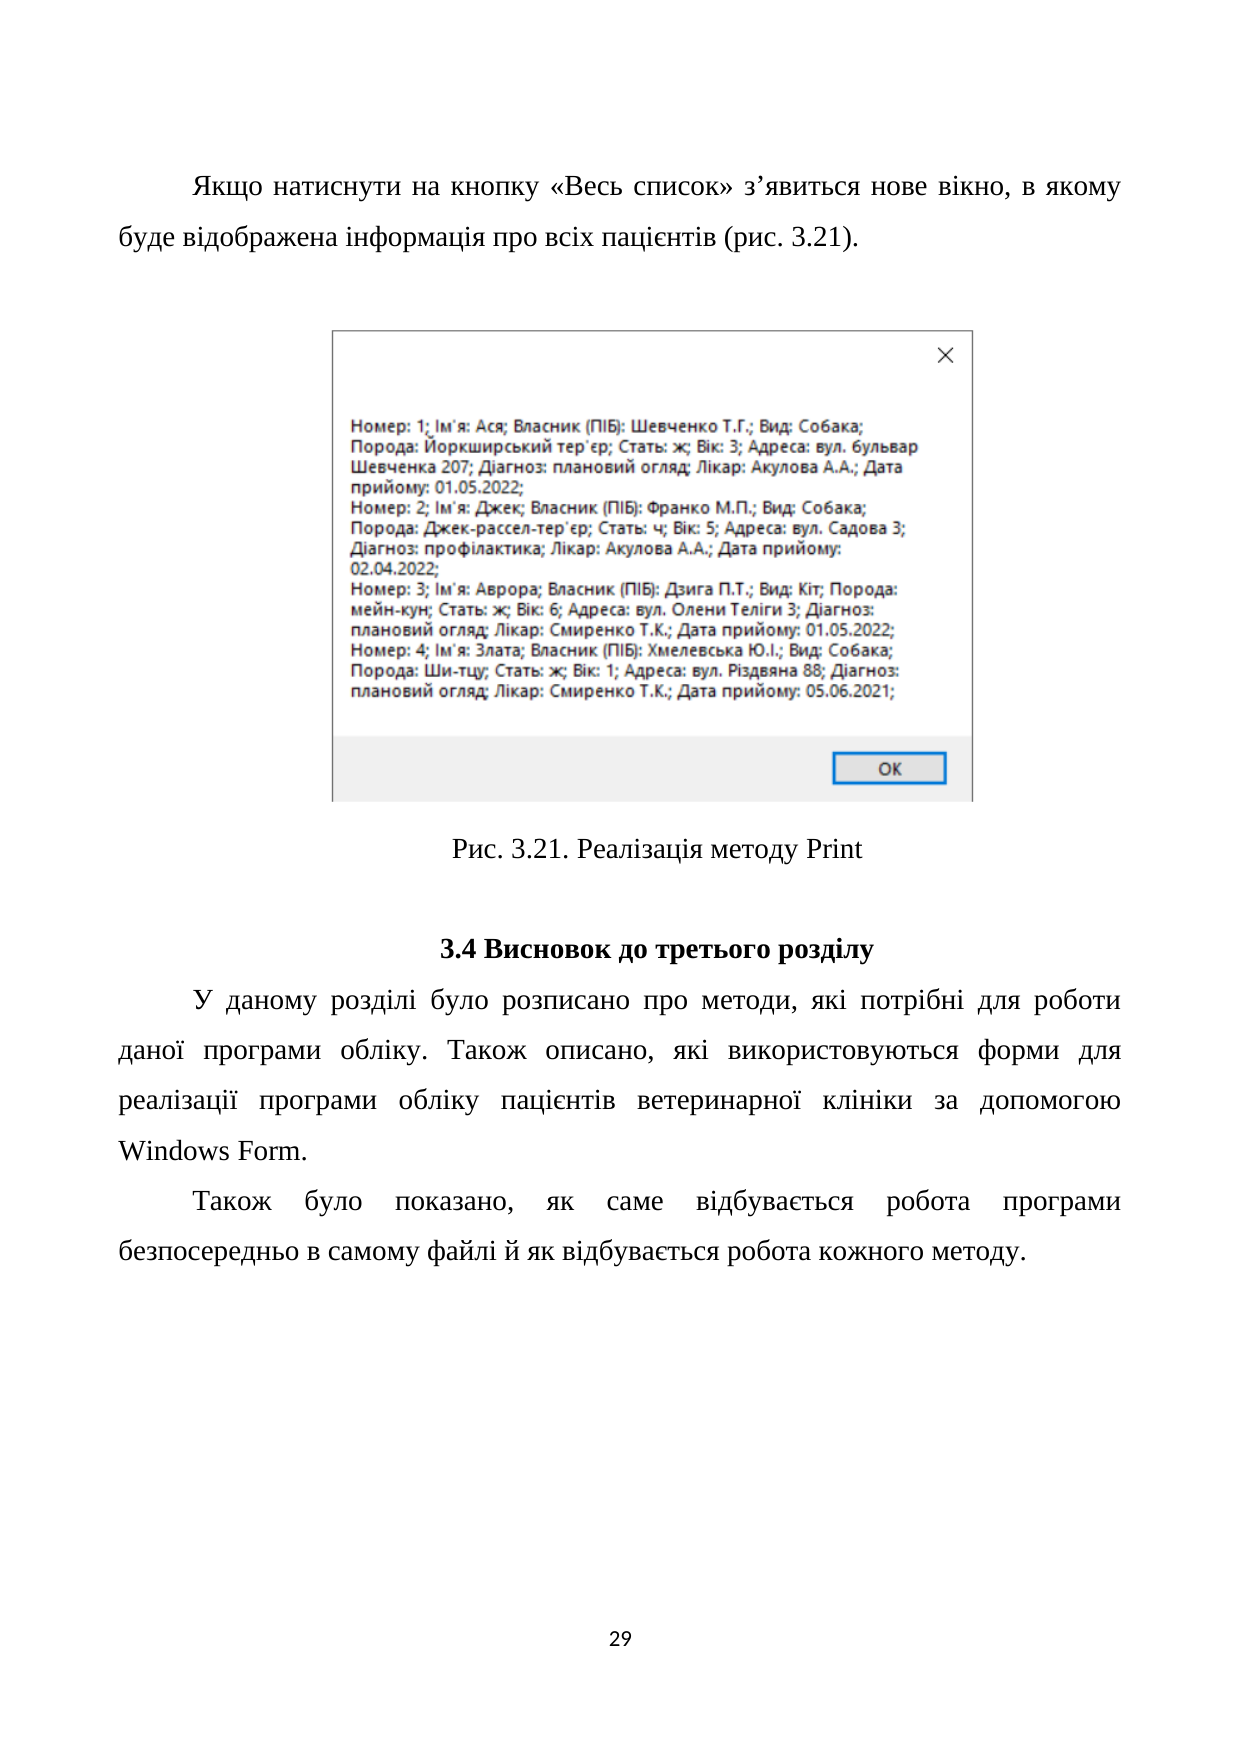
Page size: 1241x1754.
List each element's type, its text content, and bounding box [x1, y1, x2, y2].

text У даному розділі було розписано про методи, які потрібні для роботи даної програми обліку. Також описано, які використовуються форми для реалізації програми обліку пацієнтів ветеринарної клініки за допомогою Windows Form. [118, 982, 1122, 1166]
picture [327, 319, 987, 817]
text Також було показано, як саме відбувається робота програми безпосередньо в самому файлі й як відбувається робота кожного методу. [118, 1183, 1122, 1267]
text 3.4 Висновок до третього розділу [118, 931, 1122, 965]
text Рис. 3.21. Реалізація методу Print [118, 831, 1122, 864]
text Якщо натиснути на кнопку «Весь список» з’явиться нове вікно, в якому буде відображена інформація про всіх пацієнтів (рис. 3.21). [118, 168, 1122, 252]
